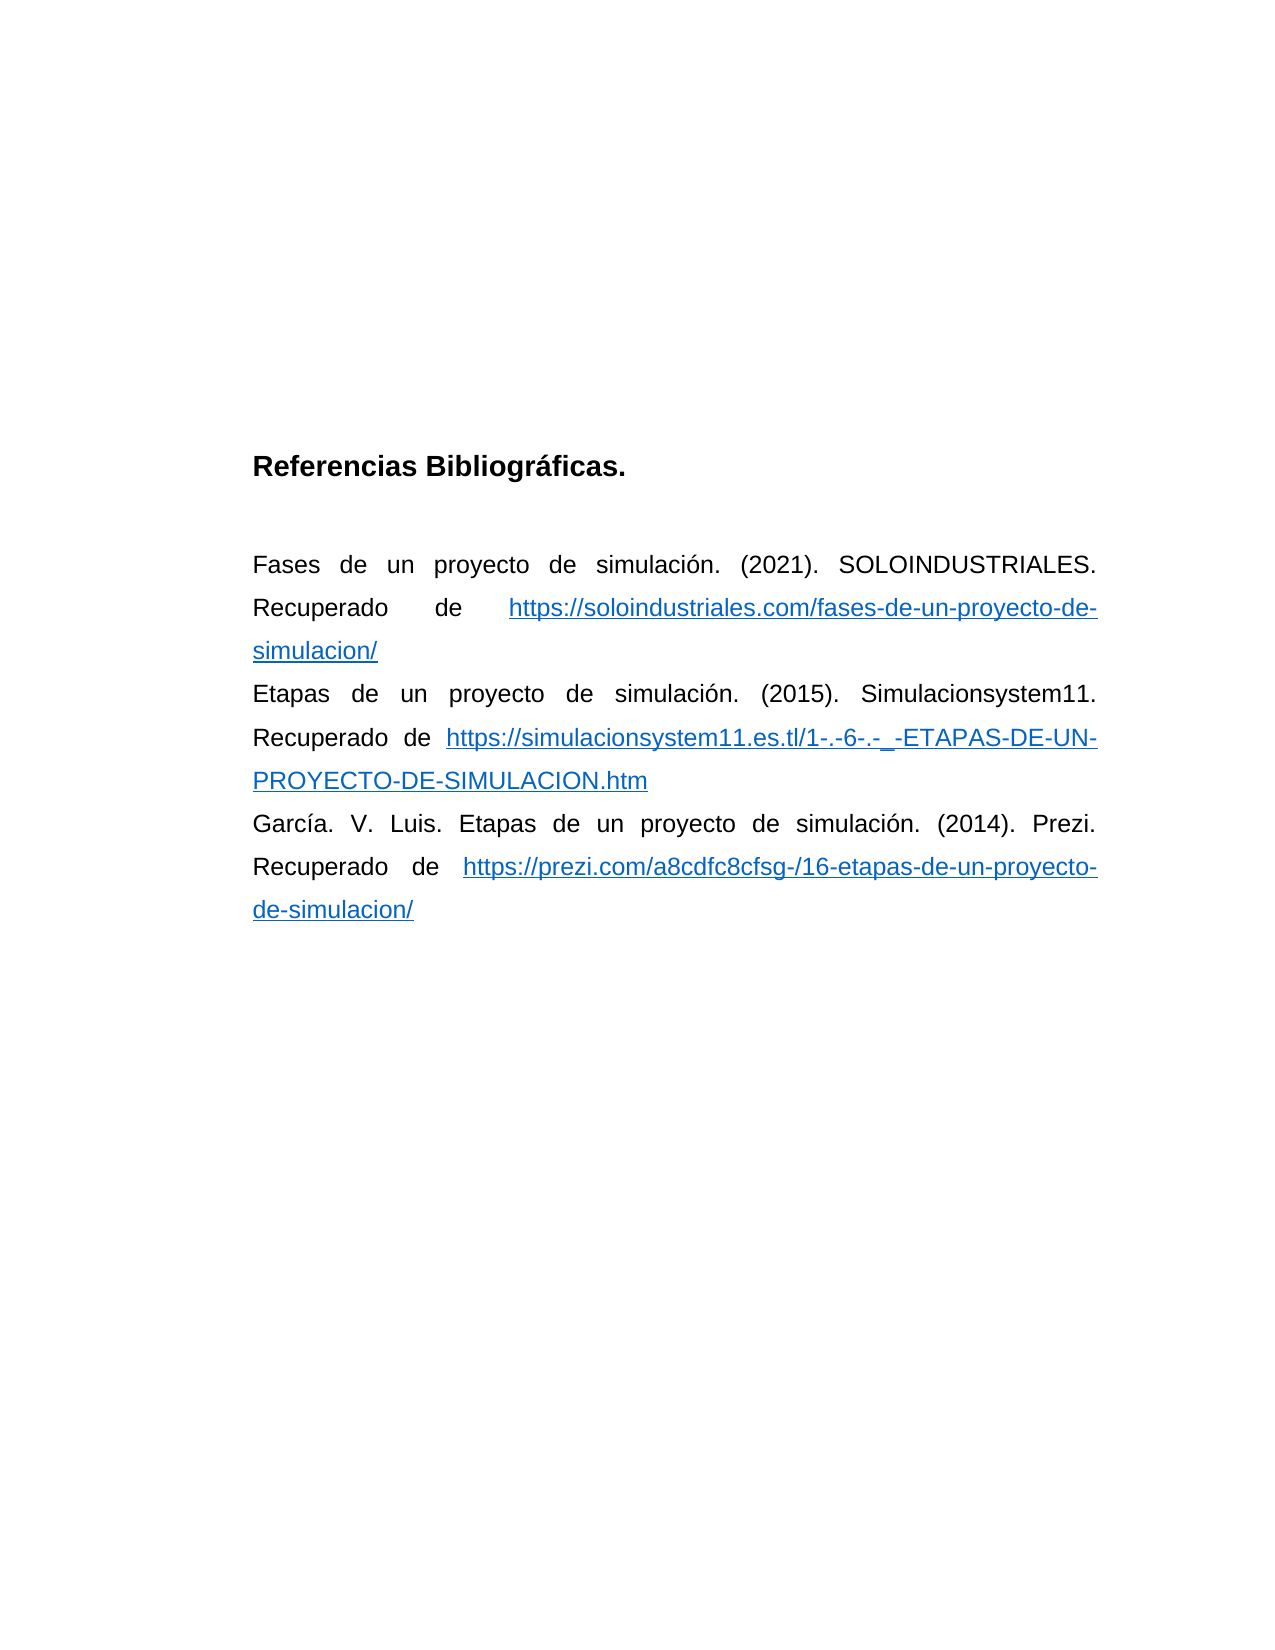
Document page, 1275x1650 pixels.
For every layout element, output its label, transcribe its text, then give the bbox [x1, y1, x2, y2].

list Etapas de un proyecto de simulación. (2015). Simulacionsystem11. Recuperado de https://simulacionsystem11.es.tl/1-.-6-.-_-ETAPAS-DE-UN-PROYECTO-DE-SIMULACION.htm [252, 679, 1098, 794]
list Fases de un proyecto de simulación. (2021). SOLOINDUSTRIALES. Recuperado de https://soloindustriales.com/fases-de-un-proyecto-de-simulacion/ [252, 550, 1098, 665]
list Referencias Bibliográficas. [252, 449, 1098, 483]
list García. V. Luis. Etapas de un proyecto de simulación. (2014). Prezi. Recuperado de https://prezi.com/a8cdfc8cfsg-/16-etapas-de-un-proyecto-de-simulacion/ [252, 809, 1098, 924]
